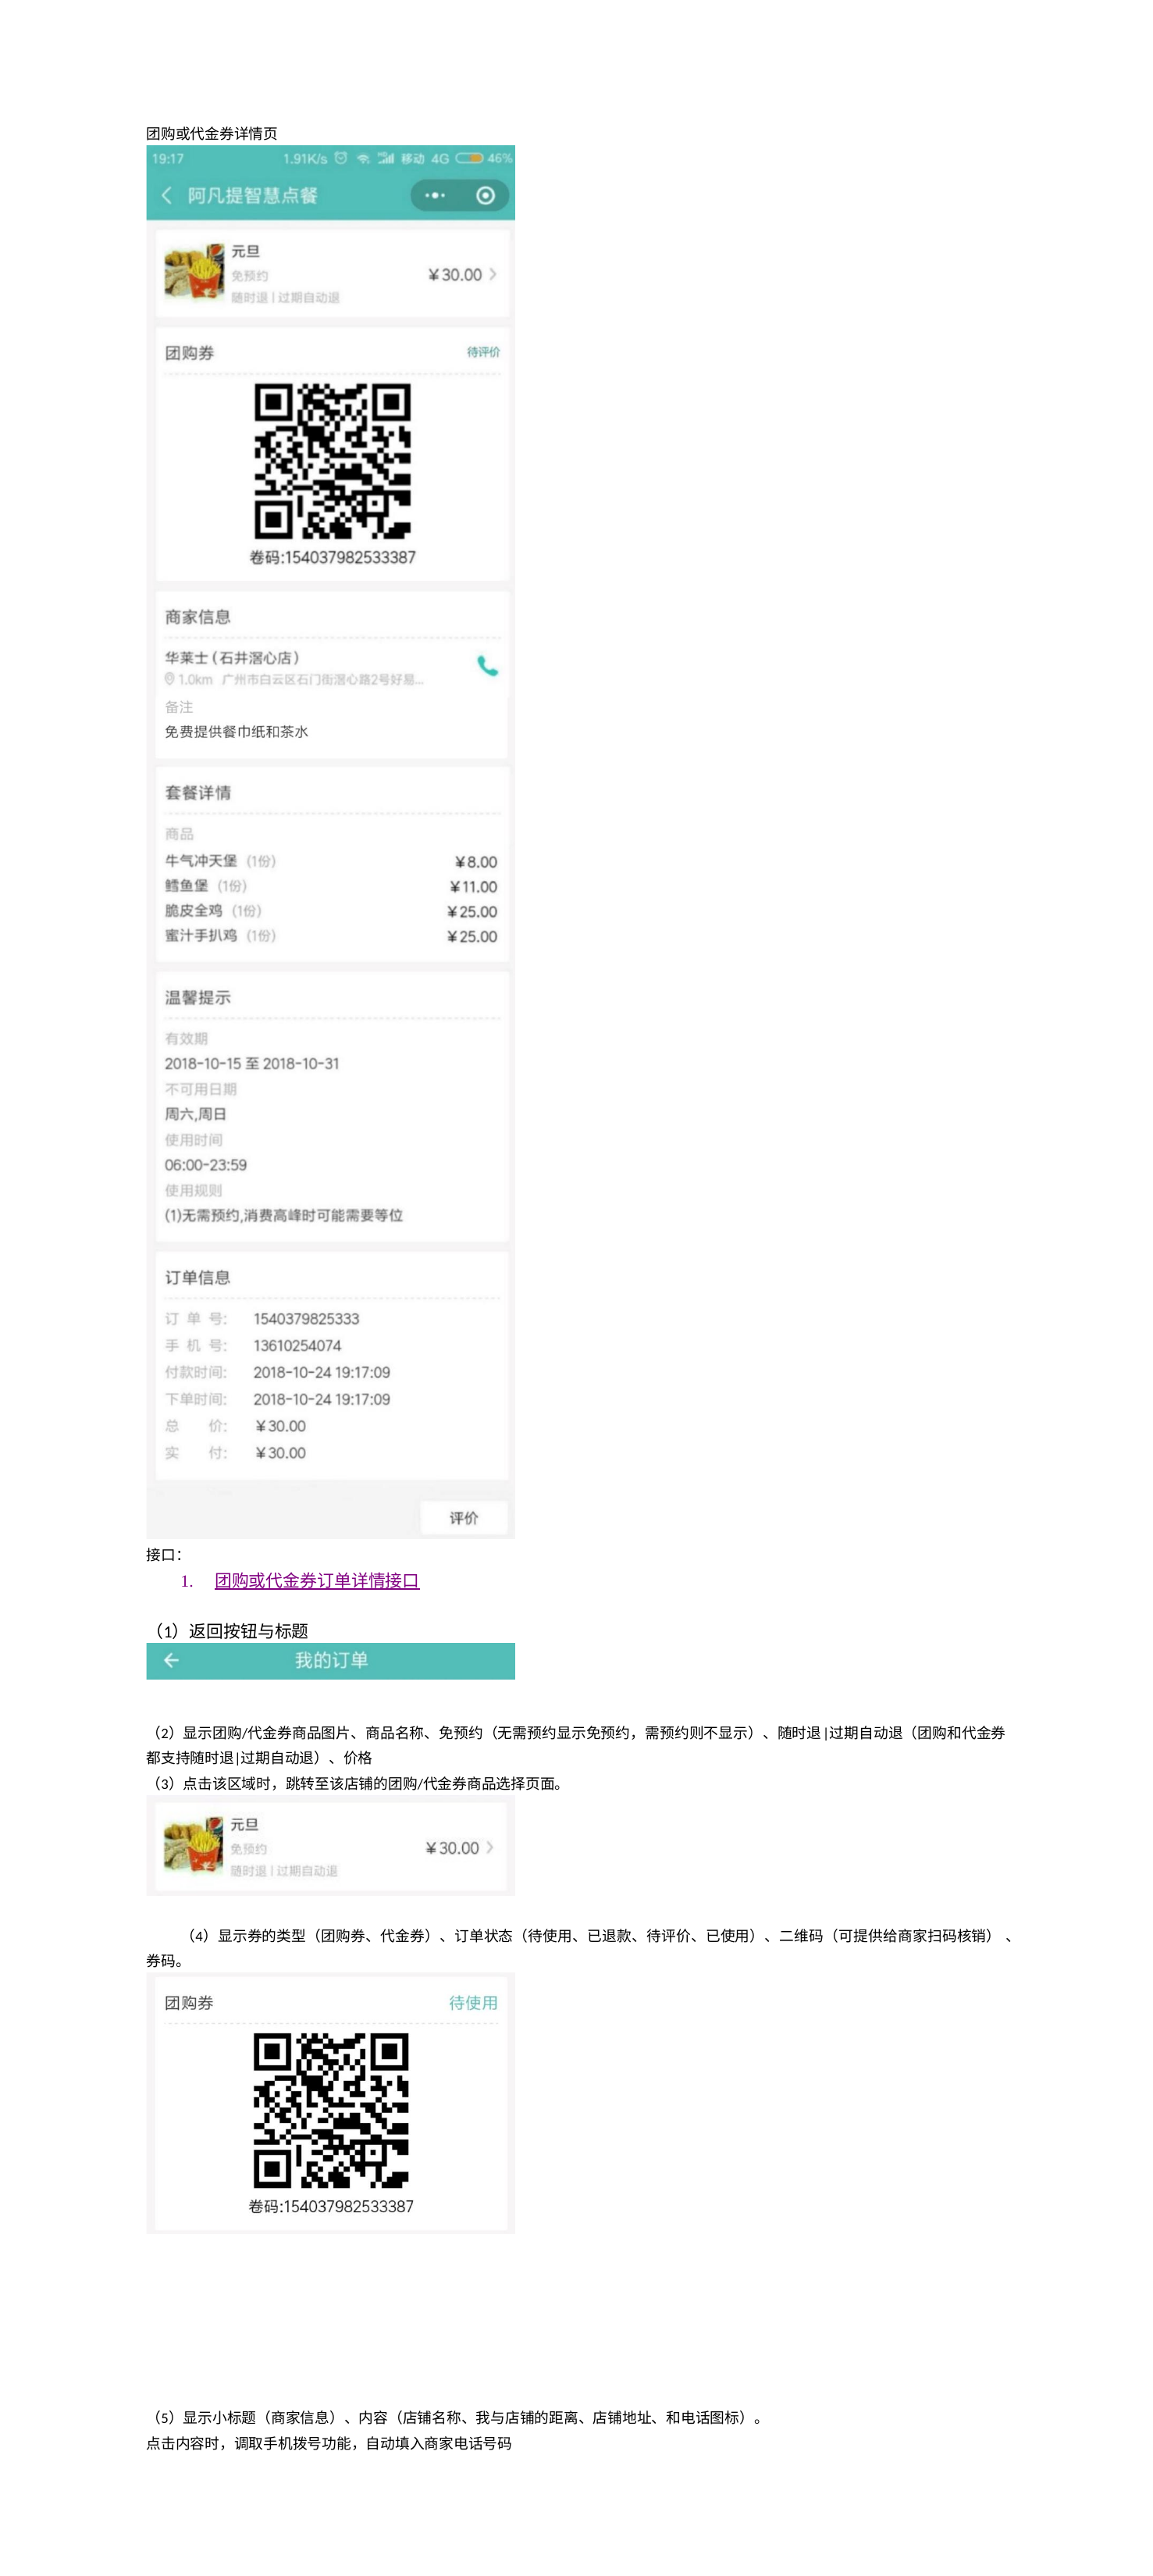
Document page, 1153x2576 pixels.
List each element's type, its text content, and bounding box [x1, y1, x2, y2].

list 显示团购/代金券商品图片、商品名称、免预约（无需预约显示免预约，需预约则不显示）、随时退|过期自动退（团购和代金券都支持随时退|过期自动退）、价格 [146, 1719, 1006, 1770]
picture [146, 1795, 515, 1896]
list 团购或代金券详情页 [146, 120, 1006, 146]
picture [146, 1972, 515, 2234]
list 接口： [146, 1541, 1006, 1567]
picture [146, 1643, 515, 1680]
list （3）点击该区域时，跳转至该店铺的团购/代金券商品选择页面。 [146, 1770, 1006, 1795]
picture [146, 145, 515, 1539]
list （4）显示券的类型（团购券、代金券）、订单状态（待使用、已退款、待评价、已使用）、二维码（可提供给商家扫码核销）、券码。 [146, 1922, 1006, 1973]
list （1）返回按钮与标题 [146, 1618, 1006, 1643]
list 点击内容时，调取手机拨号功能，自动填入商家电话号码 [146, 2430, 1006, 2455]
list （5）显示小标题（商家信息）、内容（店铺名称、我与店铺的距离、店铺地址、和电话图标）。 [146, 2404, 1006, 2430]
list 团购或代金券订单详情接口 [146, 1567, 1006, 1592]
